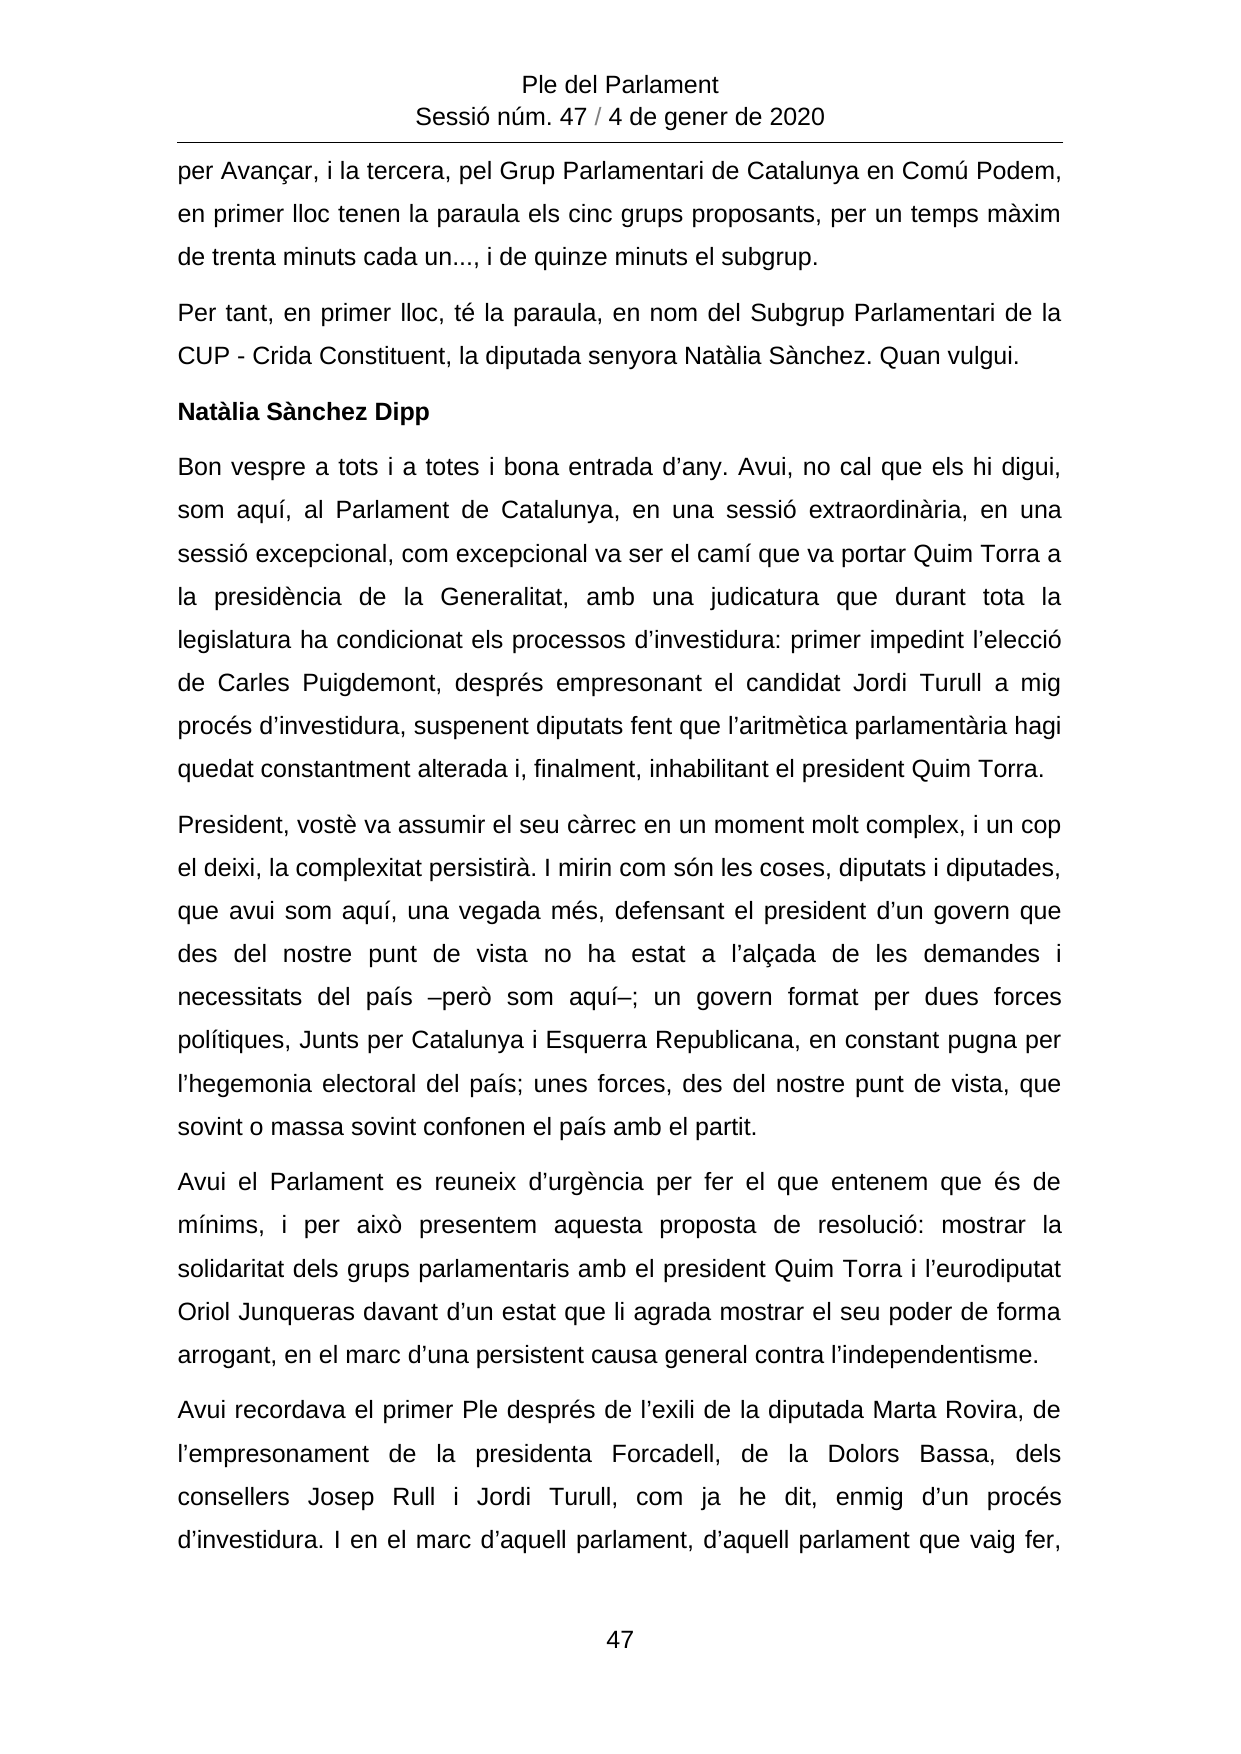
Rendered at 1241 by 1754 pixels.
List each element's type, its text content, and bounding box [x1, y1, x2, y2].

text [177, 156, 1063, 271]
text President, vostè va assumir el seu càrrec en un moment molt complex, i un cop el deixi, la complexitat persistirà. I mirin com són les coses, diputats i diputades, que avui som aquí, una vegada més, defensant el president d’un govern que des del nostre punt de vista no ha estat a l’alçada de les demandes i necessitats del país –però som aquí–; un govern format per dues forces polítiques, Junts per Catalunya i Esquerra Republicana, en constant pugna per l’hegemonia electoral del país; unes forces, des del nostre punt de vista, que sovint o massa sovint confonen el país amb el partit. [177, 810, 1063, 1140]
text Per tant, en primer lloc, té la paraula, en nom del Subgrup Parlamentari de la CUP - Crida Constituent, la diputada senyora Natàlia Sànchez. Quan vulgui. [177, 298, 1063, 370]
text Natàlia Sànchez Dipp [177, 397, 1063, 425]
text Bon vespre a tots i a totes i bona entrada d’any. Avui, no cal que els hi digui, som aquí, al Parlament de Catalunya, en una sessió extraordinària, en una sessió excepcional, com excepcional va ser el camí que va portar Quim Torra a la presidència de la Generalitat, amb una judicatura que durant tota la legislatura ha condicionat els processos d’investidura: primer impedint l’elecció de Carles Puigdemont, després empresonant el candidat Jordi Turull a mig procés d’investidura, suspenent diputats fent que l’aritmètica parlamentària hagi quedat constantment alterada i, finalment, inhabilitant el president Quim Torra. [177, 452, 1063, 783]
text Avui el Parlament es reuneix d’urgència per fer el que entenem que és de mínims, i per això presentem aquesta proposta de resolució: mostrar la solidaritat dels grups parlamentaris amb el president Quim Torra i l’eurodiputat Oriol Junqueras davant d’un estat que li agrada mostrar el seu poder de forma arrogant, en el marc d’una persistent causa general contra l’independentisme. [177, 1167, 1063, 1368]
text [177, 1395, 1063, 1553]
